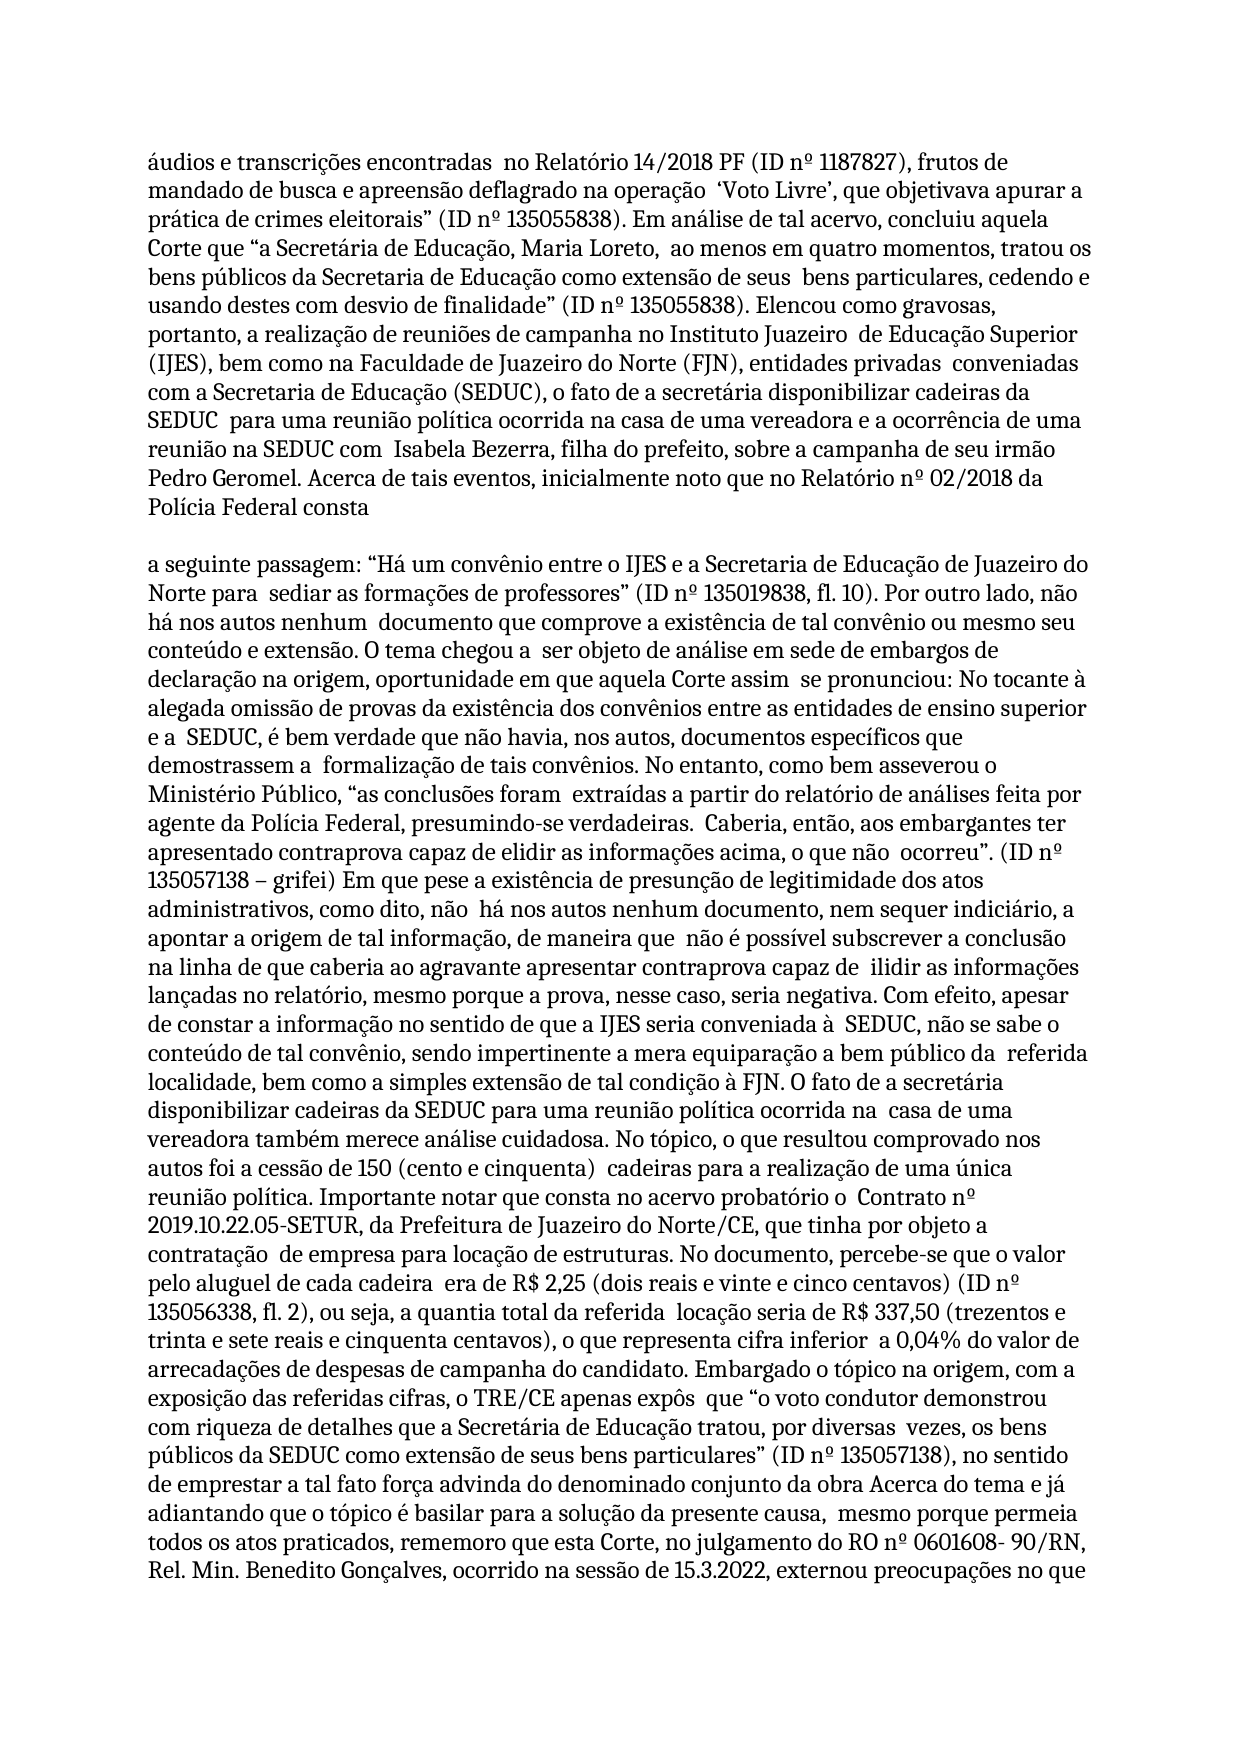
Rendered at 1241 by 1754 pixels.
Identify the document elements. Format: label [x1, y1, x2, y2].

text [148, 550, 1093, 1585]
text [148, 148, 1093, 521]
